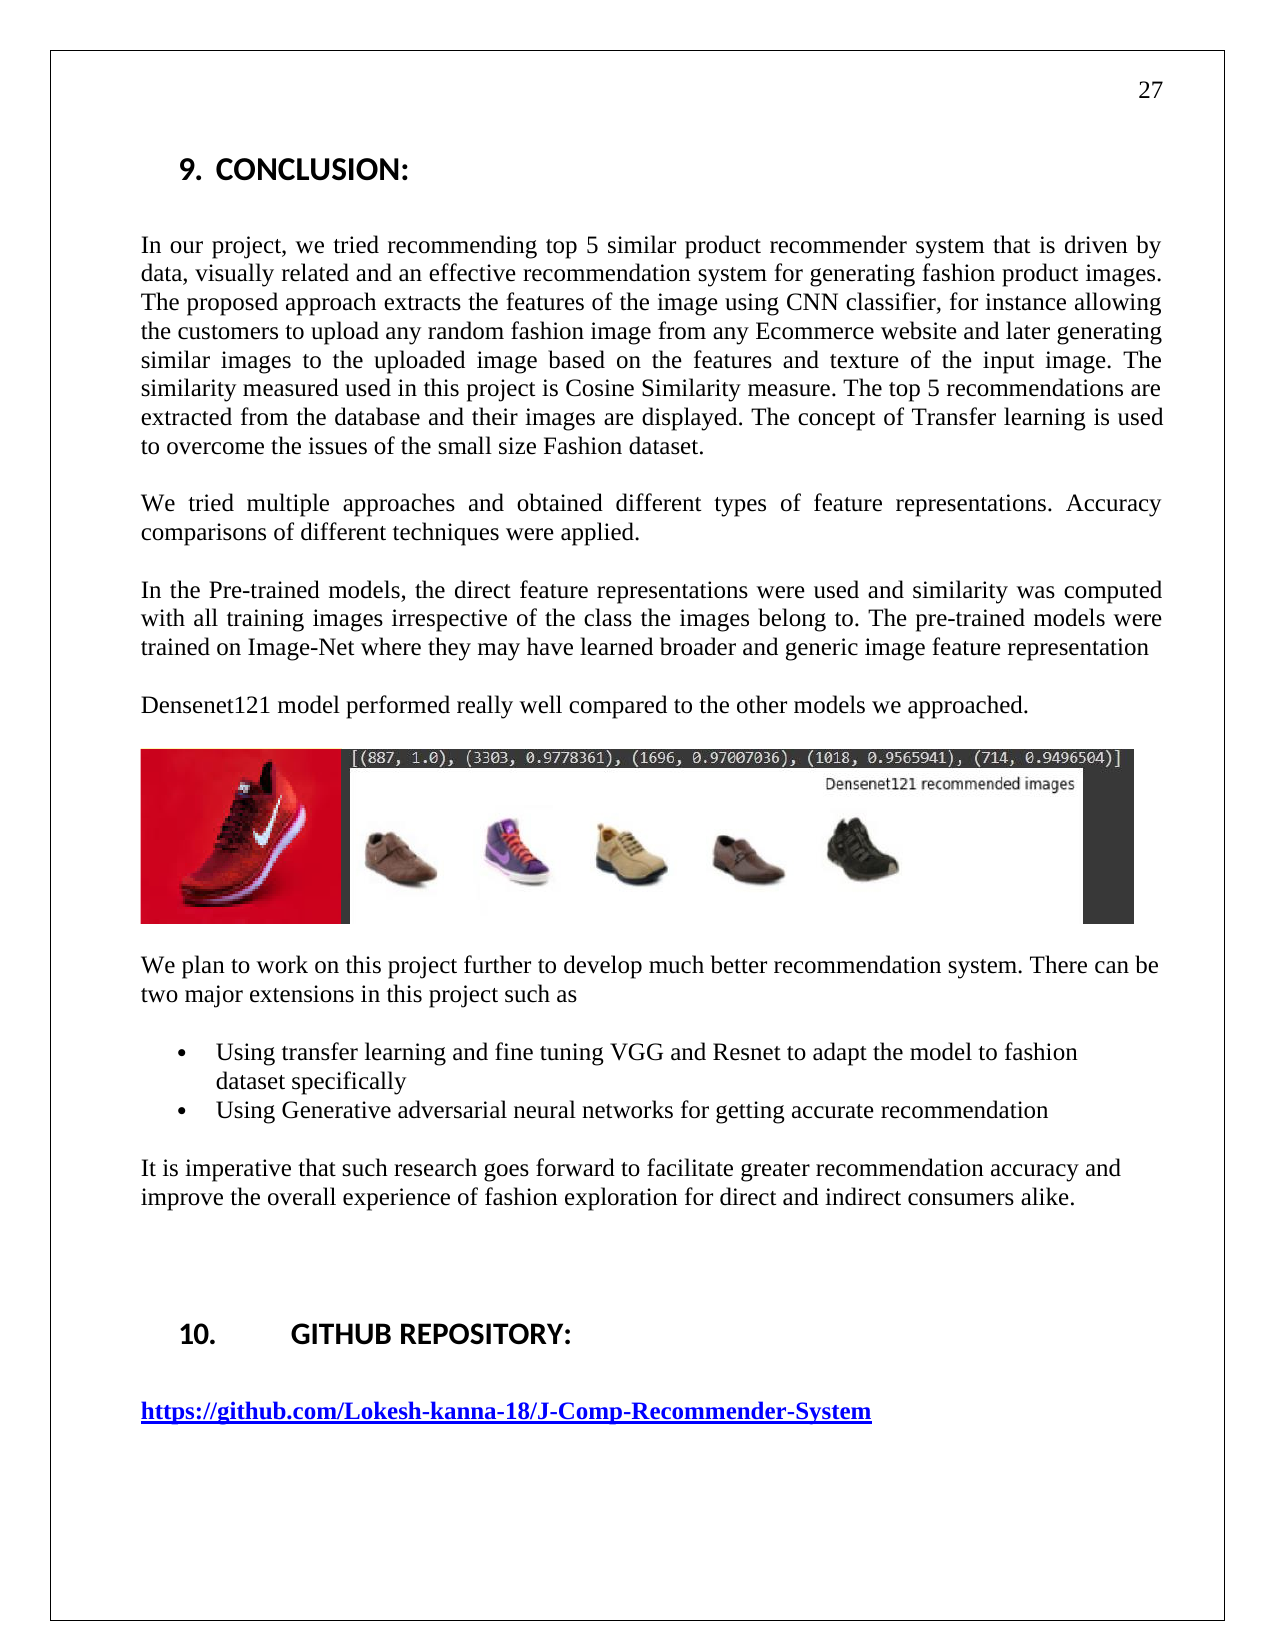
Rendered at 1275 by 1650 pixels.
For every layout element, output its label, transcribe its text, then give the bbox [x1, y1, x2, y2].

list Using transfer learning and fine tuning VGG and Resnet to adapt the model to fashion dataset specifically [178, 1037, 1153, 1095]
text In the Pre-trained models, the direct feature representations were used and similarity was computed with all training images irrespective of the class the images belong to. The pre-trained models were trained on Image-Net where they may have learned broader and generic image feature representation [141, 575, 1163, 661]
text It is imperative that such research goes forward to facilitate greater recommendation accuracy and improve the overall experience of fashion exploration for direct and indirect consumers alike. [141, 1153, 1163, 1210]
text https://github.com/Lokesh-kanna-18/J-Comp-Recommender-System [141, 1396, 1221, 1425]
picture [140, 748, 1134, 924]
text In our project, we tried recommending top 5 similar product recommender system that is driven by data, visually related and an effective recommendation system for generating fashion product images. The proposed approach extracts the features of the image using CNN classifier, for instance allowing the customers to upload any random fashion image from any Ecommerce website and later generating similar images to the uploaded image based on the features and texture of the input image. The similarity measured used in this project is Cosine Similarity measure. The top 5 recommendations are extracted from the database and their images are displayed. The concept of Transfer learning is used to overcome the issues of the small size Fashion dataset. [141, 230, 1163, 460]
text We tried multiple approaches and obtained different types of feature representations. Accuracy comparisons of different techniques were applied. [141, 488, 1163, 546]
text We plan to work on this project further to develop much better recommendation system. There can be two major extensions in this project such as [141, 951, 1160, 1008]
text Densenet121 model performed really well compared to the other models we approached. [141, 690, 1221, 719]
subtitle GITHUB REPOSITORY: [178, 1314, 1221, 1352]
subtitle CONCLUSION: [178, 148, 1221, 189]
list Using Generative adversarial neural networks for getting accurate recommendation [178, 1095, 1221, 1123]
